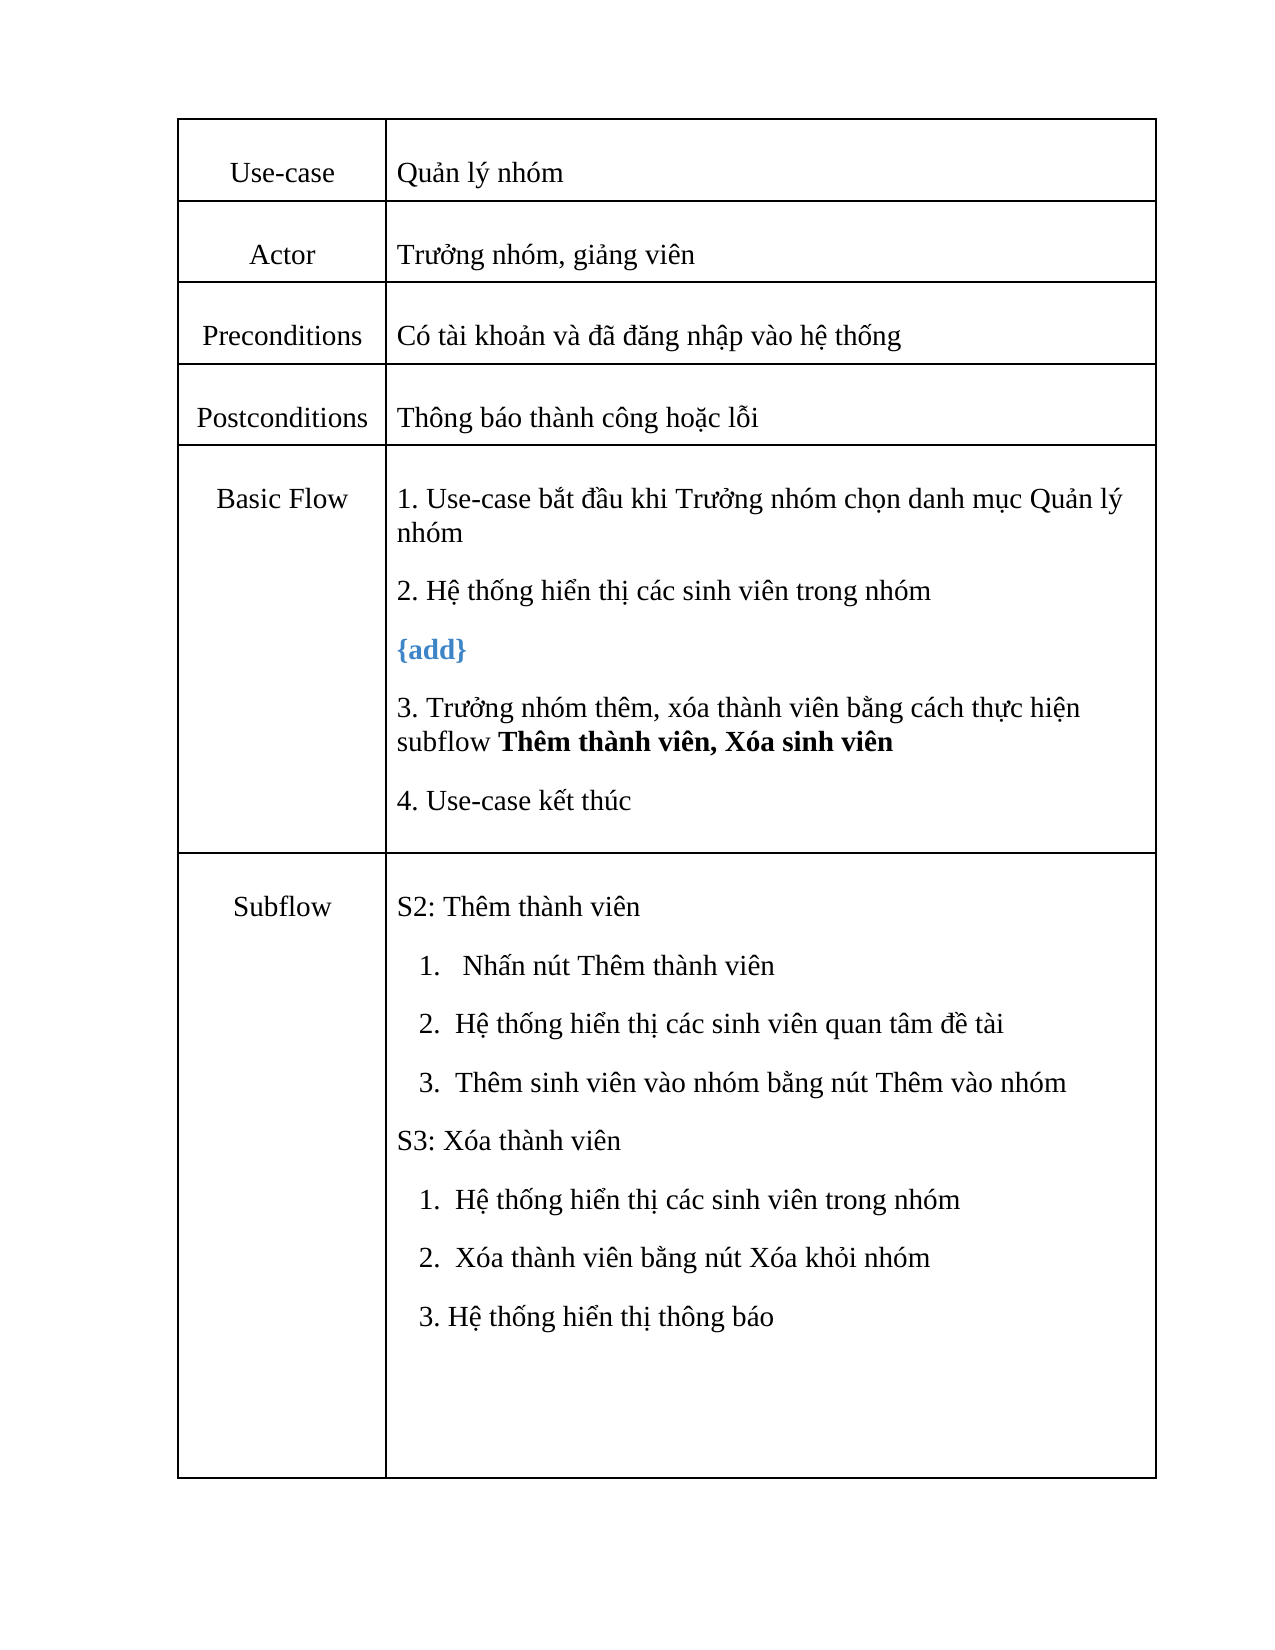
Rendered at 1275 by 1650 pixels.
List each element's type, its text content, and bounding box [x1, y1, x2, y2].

table_cell S2: Thêm thành viên 1. Nhấn nút Thêm thành viên 2. Hệ thống hiển thị các sinh viên quan tâm đề tài 3. Thêm sinh viên vào nhóm bằng nút Thêm vào nhóm S3: Xóa thành viên 1. Hệ thống hiển thị các sinh viên trong nhóm 2. Xóa thành viên bằng nút Xóa khỏi nhóm 3. Hệ thống hiển thị thông báo [387, 854, 1155, 1477]
table_cell Postconditions [179, 365, 385, 444]
table_header Use-case [179, 120, 385, 199]
table_cell Actor [179, 202, 385, 281]
table_cell Preconditions [179, 283, 385, 362]
table_header Quản lý nhóm [387, 120, 1155, 199]
table_cell Trưởng nhóm, giảng viên [387, 202, 1155, 281]
table_cell Có tài khoản và đã đăng nhập vào hệ thống [387, 283, 1155, 362]
table_cell Thông báo thành công hoặc lỗi [387, 365, 1155, 444]
table_cell Subflow [179, 854, 385, 1477]
table_cell 1. Use-case bắt đầu khi Trưởng nhóm chọn danh mục Quản lý nhóm 2. Hệ thống hiển thị các sinh viên trong nhóm {add} 3. Trưởng nhóm thêm, xóa thành viên bằng cách thực hiện subflow Thêm thành viên, Xóa sinh viên 4. Use-case kết thúc [387, 446, 1155, 852]
table_cell Basic Flow [179, 446, 385, 852]
